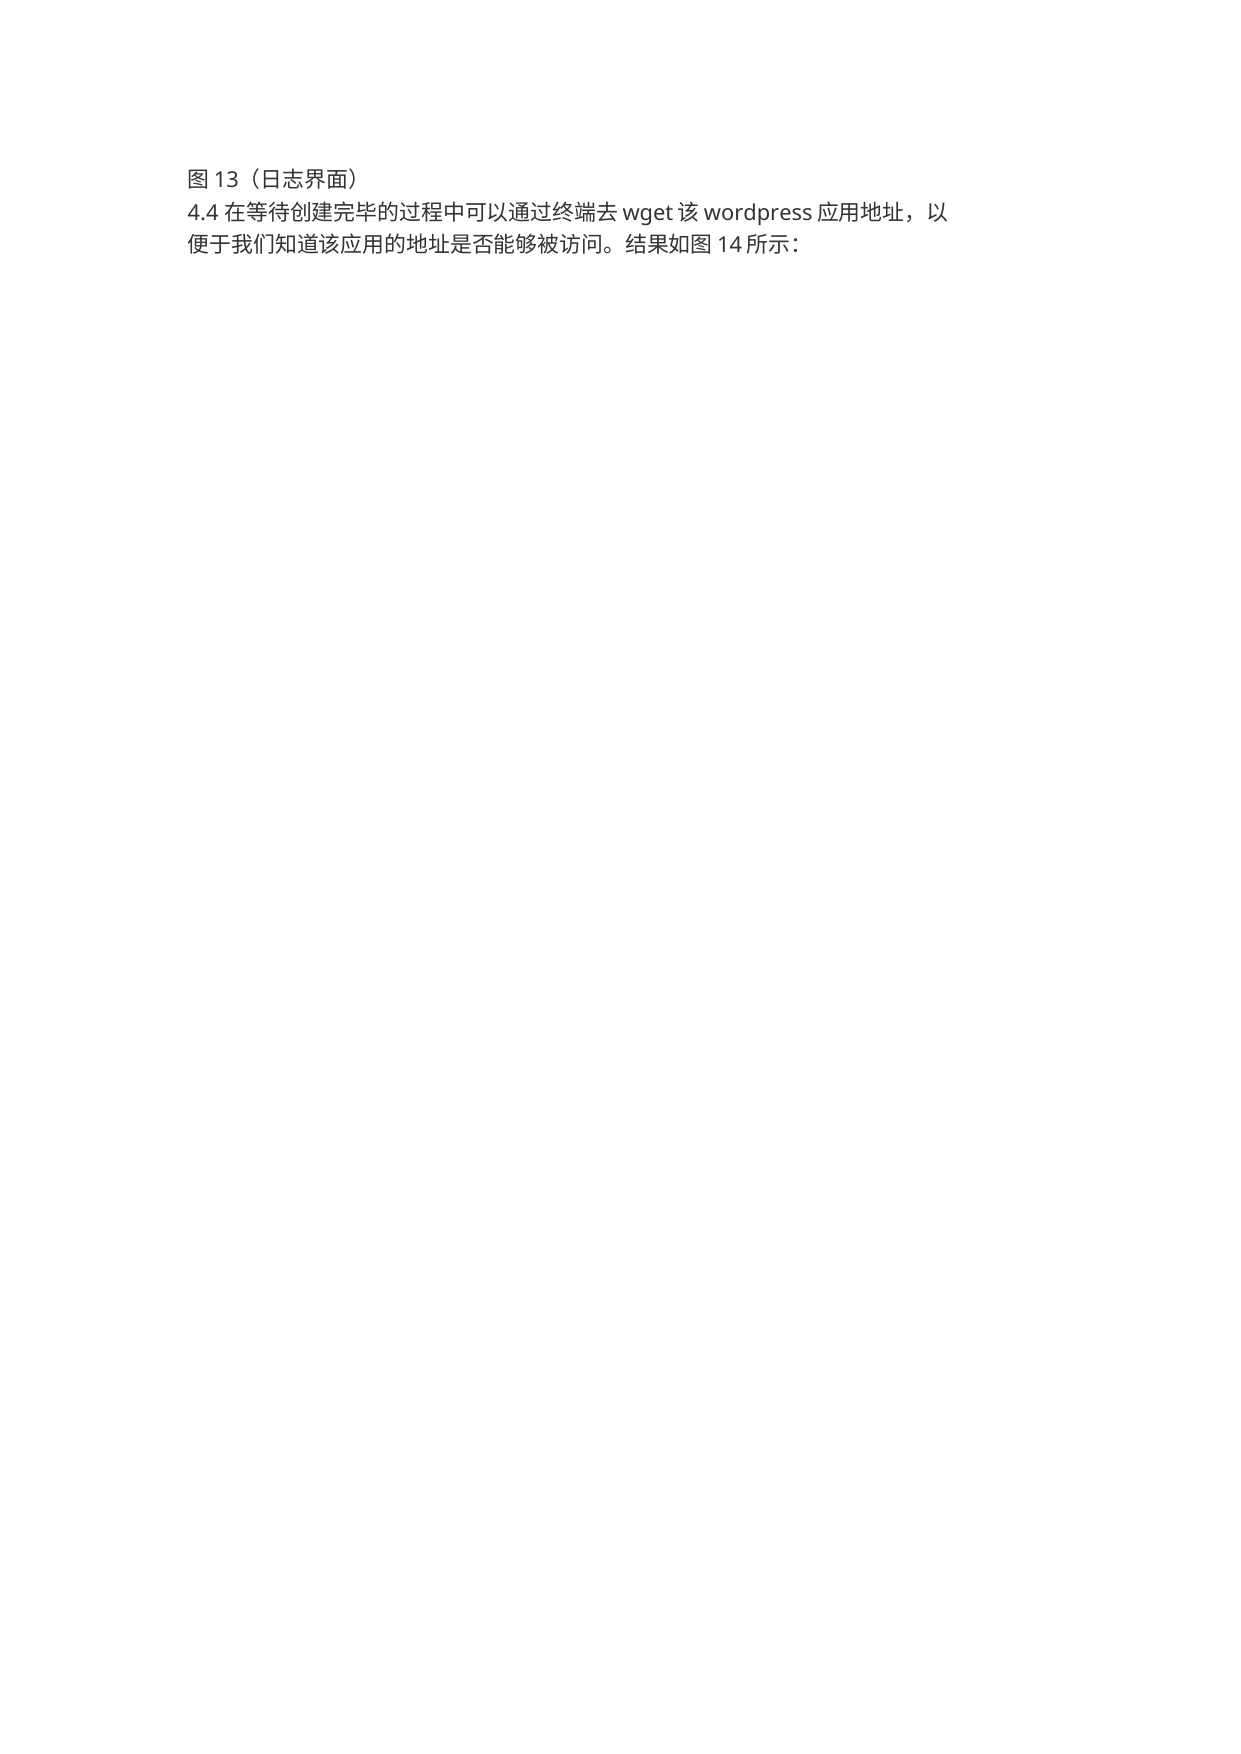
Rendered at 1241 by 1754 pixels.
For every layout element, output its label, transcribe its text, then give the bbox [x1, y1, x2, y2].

text 便于我们知道该应用的地址是否能够被访问。结果如图14所示： [187, 227, 1053, 259]
text 图13（日志界面） [187, 162, 1053, 194]
text 4.4 在等待创建完毕的过程中可以通过终端去wget该wordpress应用地址，以 [187, 194, 1053, 227]
